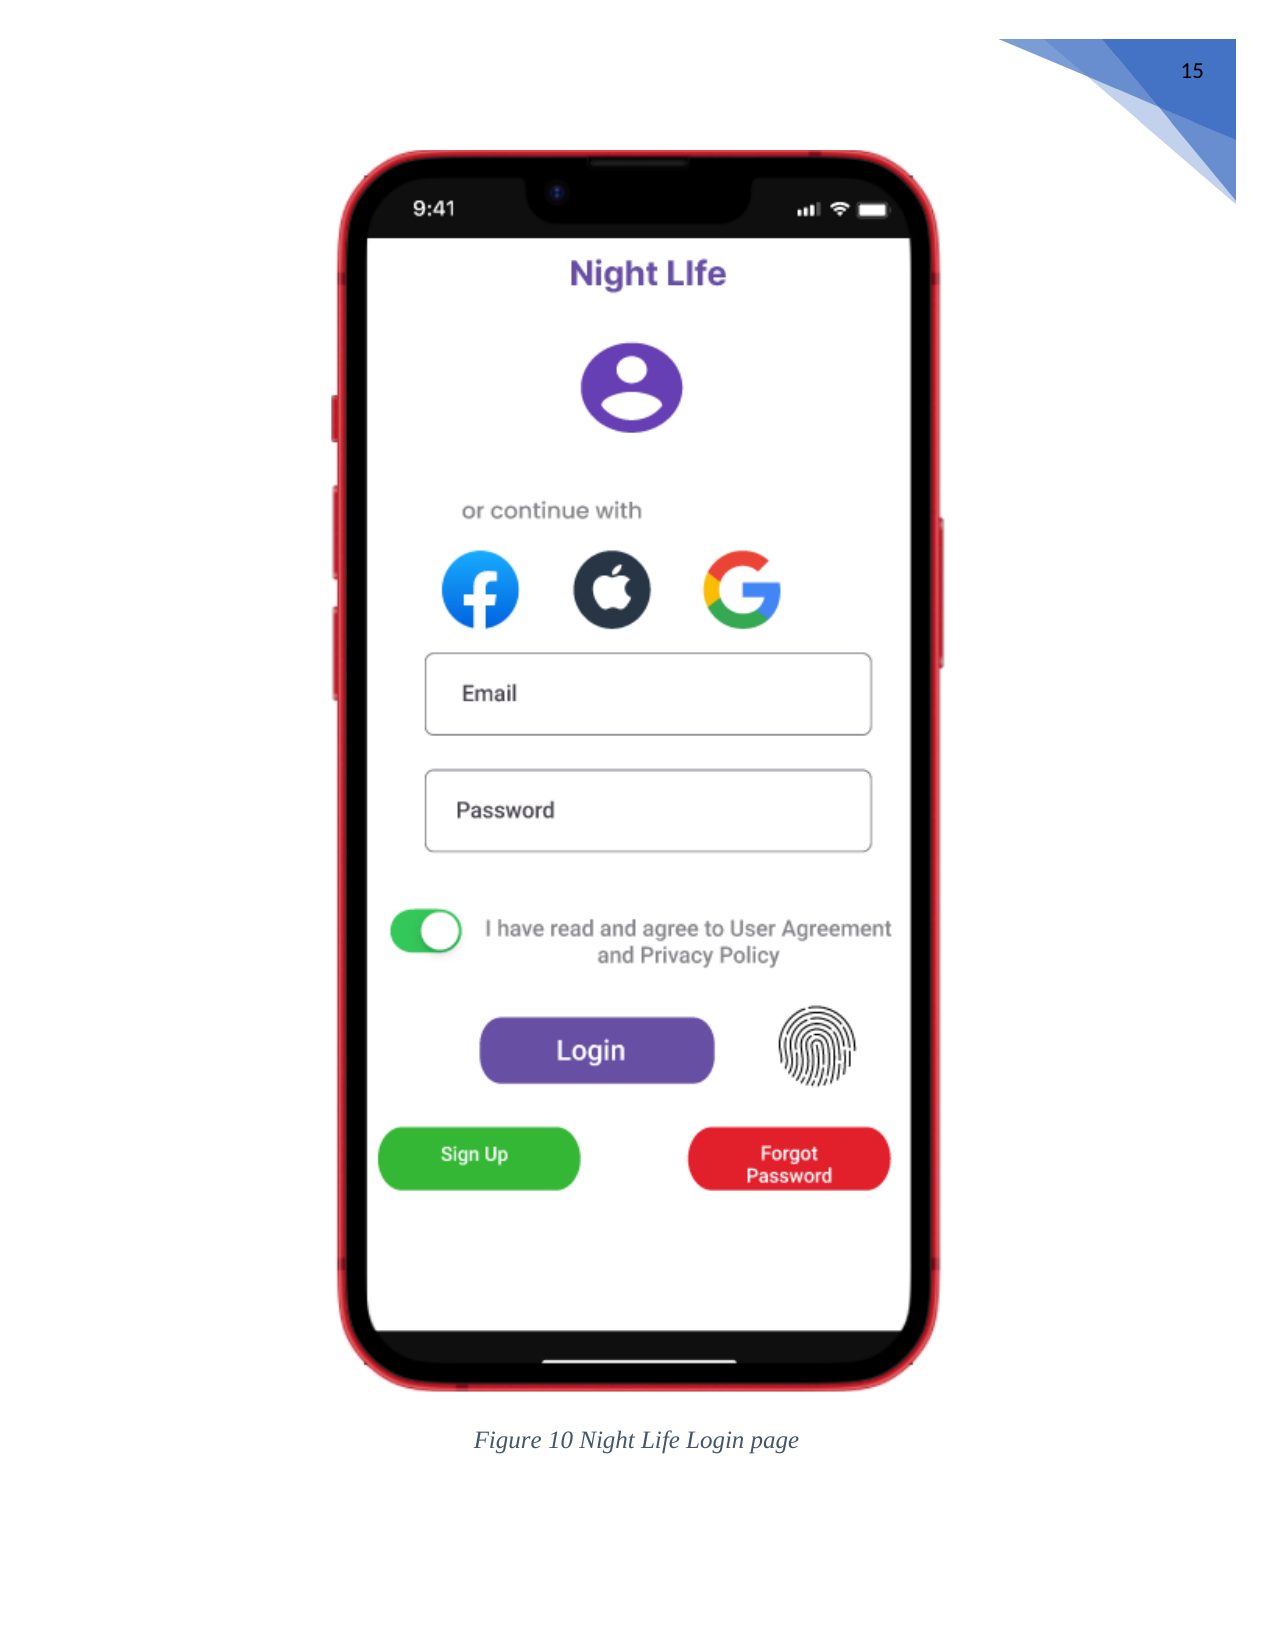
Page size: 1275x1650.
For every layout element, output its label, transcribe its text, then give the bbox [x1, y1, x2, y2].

picture [330, 150, 945, 1395]
picture [997, 39, 1236, 205]
text Figure 10 Night Life Login page [150, 1426, 1125, 1454]
